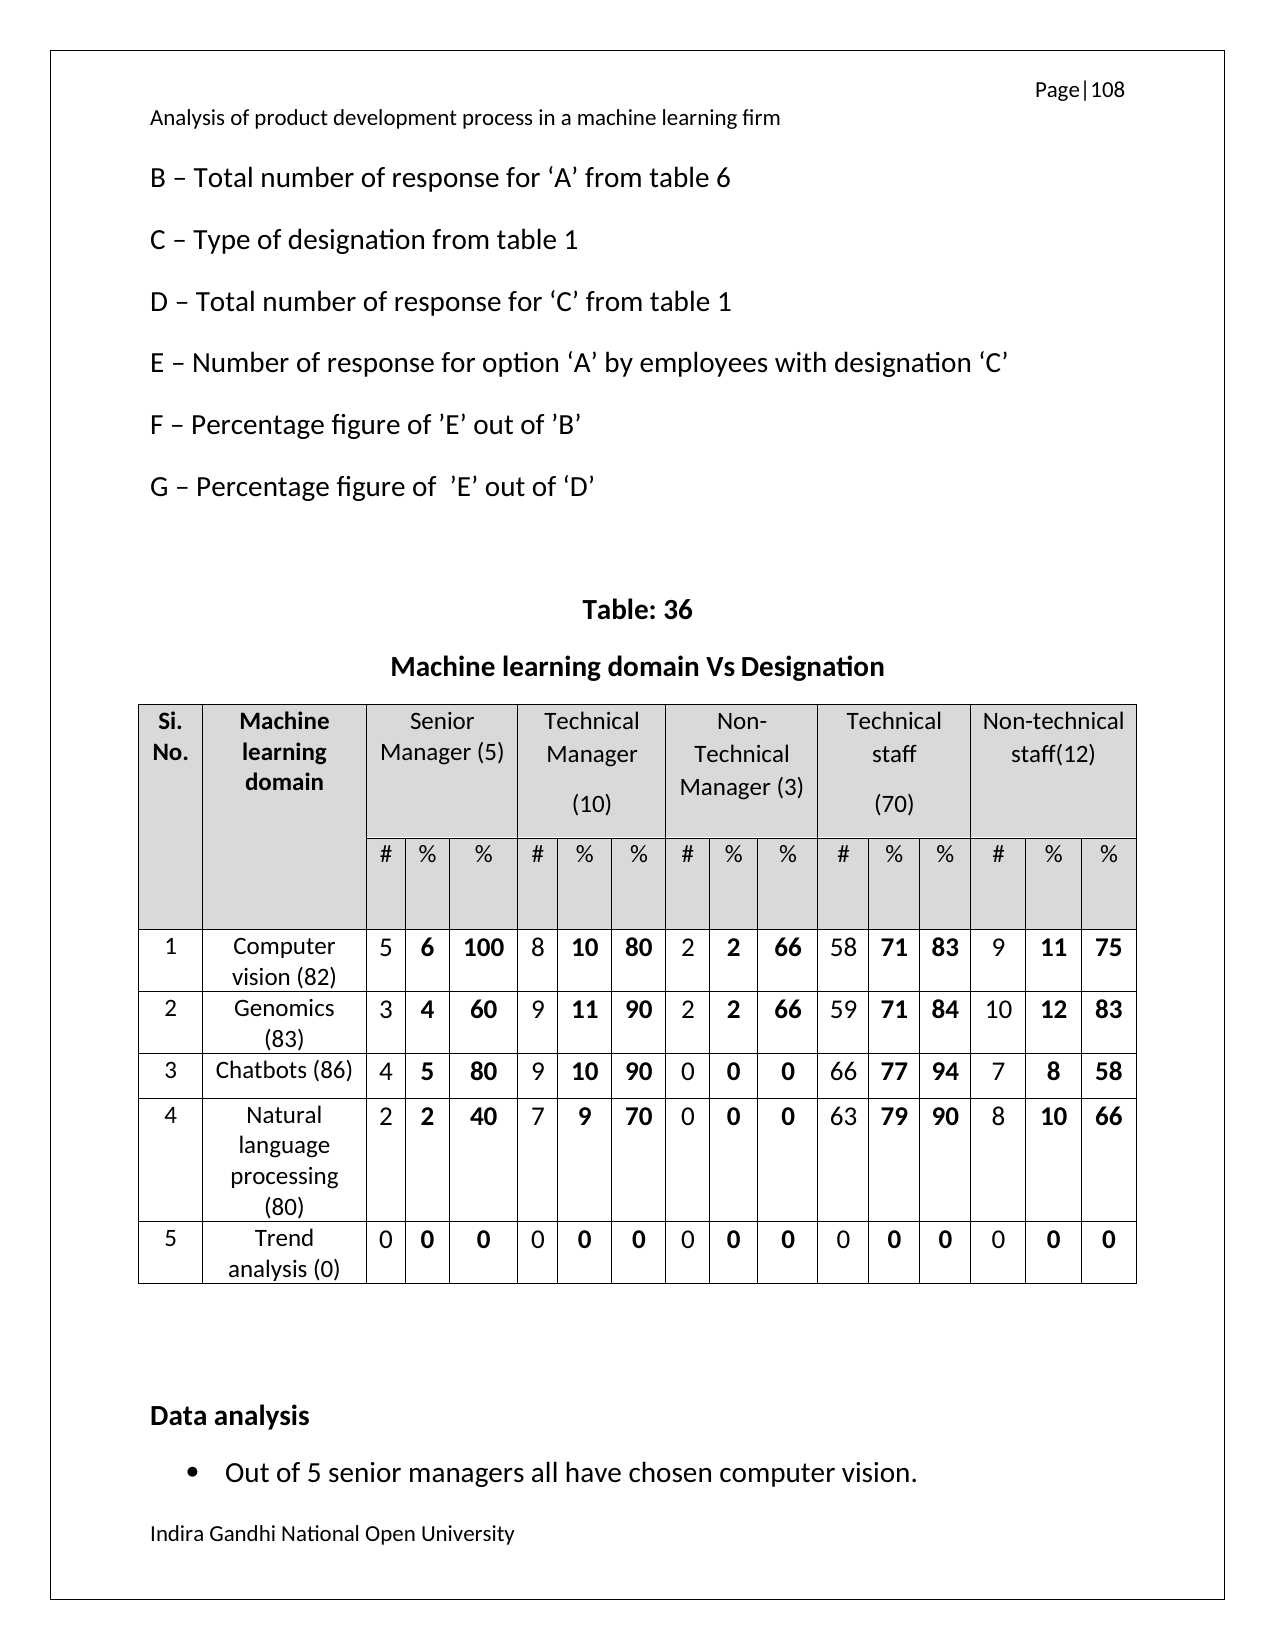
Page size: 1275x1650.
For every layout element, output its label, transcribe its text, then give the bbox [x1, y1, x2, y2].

table_cell 40 [450, 1099, 517, 1221]
table_cell 9 [971, 930, 1025, 991]
table_cell % [558, 839, 611, 929]
table_cell 0 [406, 1222, 449, 1283]
table_cell % [1082, 839, 1136, 929]
table_cell 0 [558, 1222, 611, 1283]
table_cell 2 [367, 1099, 405, 1221]
table_cell # [367, 839, 405, 929]
table_header Non-Technical Manager (3) [666, 705, 817, 837]
table_cell Natural language processing (80) [203, 1099, 366, 1221]
table_cell 4 [367, 1054, 405, 1098]
table_cell % [612, 839, 665, 929]
table_header Technical staff (70) [818, 705, 970, 837]
table_cell 5 [367, 930, 405, 991]
table_cell 77 [869, 1054, 919, 1098]
table_cell % [869, 839, 919, 929]
table_cell 0 [1082, 1222, 1136, 1283]
table_cell 84 [920, 992, 970, 1053]
table_cell % [1026, 839, 1081, 929]
table_cell Chatbots (86) [203, 1054, 366, 1098]
table_cell 0 [710, 1222, 757, 1283]
table_cell 0 [758, 1054, 817, 1098]
table_cell 0 [758, 1222, 817, 1283]
table_cell 0 [971, 1222, 1025, 1283]
table_cell 63 [818, 1099, 868, 1221]
table_cell 70 [612, 1099, 665, 1221]
table_header Non-technical staff(12) [971, 705, 1136, 837]
table_cell 66 [758, 930, 817, 991]
table_cell 0 [869, 1222, 919, 1283]
table_cell 0 [666, 1099, 709, 1221]
table_cell 83 [1082, 992, 1136, 1053]
table_cell % [406, 839, 449, 929]
text Machine learning domain Vs Designation [150, 648, 1125, 683]
table_cell 0 [367, 1222, 405, 1283]
table_cell Genomics (83) [203, 992, 366, 1053]
table_header Si. No. [139, 705, 202, 929]
table_cell % [920, 839, 970, 929]
table_cell # [971, 839, 1025, 929]
table_header Technical Manager (10) [518, 705, 665, 837]
table_cell 9 [518, 992, 557, 1053]
table_cell 100 [450, 930, 517, 991]
table_cell 80 [612, 930, 665, 991]
table_cell 9 [558, 1099, 611, 1221]
table_cell 0 [710, 1054, 757, 1098]
table_cell 3 [139, 1054, 202, 1098]
table_cell 0 [612, 1222, 665, 1283]
table_cell 10 [971, 992, 1025, 1053]
table_cell 79 [869, 1099, 919, 1221]
table_cell 66 [818, 1054, 868, 1098]
table_cell 8 [518, 930, 557, 991]
table_cell 1 [139, 930, 202, 991]
text F – Percentage figure of ’E’ out of ’B’ [150, 406, 1125, 442]
table_cell 5 [139, 1222, 202, 1283]
table_cell 9 [518, 1054, 557, 1098]
table_cell 60 [450, 992, 517, 1053]
table_cell # [518, 839, 557, 929]
table_cell 8 [1026, 1054, 1081, 1098]
table_cell 80 [450, 1054, 517, 1098]
table_cell 2 [406, 1099, 449, 1221]
table_cell % [758, 839, 817, 929]
table_cell # [818, 839, 868, 929]
table_cell 90 [612, 992, 665, 1053]
table_cell 2 [710, 930, 757, 991]
table_cell 7 [518, 1099, 557, 1221]
text Table: 36 [150, 591, 1125, 627]
table_cell 8 [971, 1099, 1025, 1221]
table_cell 11 [558, 992, 611, 1053]
table_cell 12 [1026, 992, 1081, 1053]
table_cell 71 [869, 930, 919, 991]
table_cell 3 [367, 992, 405, 1053]
text D – Total number of response for ‘C’ from table 1 [150, 283, 1125, 318]
table_cell 4 [139, 1099, 202, 1221]
table_cell 0 [666, 1222, 709, 1283]
table_cell 4 [406, 992, 449, 1053]
table_cell 58 [1082, 1054, 1136, 1098]
table_header Machine learning domain [203, 705, 366, 929]
table_cell 71 [869, 992, 919, 1053]
table_cell 58 [818, 930, 868, 991]
table_cell 83 [920, 930, 970, 991]
table_cell 94 [920, 1054, 970, 1098]
table_cell 6 [406, 930, 449, 991]
table_cell 0 [666, 1054, 709, 1098]
table_cell 75 [1082, 930, 1136, 991]
table_cell 11 [1026, 930, 1081, 991]
table_cell % [450, 839, 517, 929]
table_cell 7 [971, 1054, 1025, 1098]
table_cell 0 [450, 1222, 517, 1283]
table_cell 0 [1026, 1222, 1081, 1283]
table_cell 2 [666, 992, 709, 1053]
table_cell 0 [758, 1099, 817, 1221]
table_cell Computer vision (82) [203, 930, 366, 991]
list Out of 5 senior managers all have chosen computer vision. [187, 1454, 1125, 1489]
table_cell 10 [558, 930, 611, 991]
table_cell % [710, 839, 757, 929]
table_cell 66 [758, 992, 817, 1053]
text B – Total number of response for ‘A’ from table 6 [150, 159, 1125, 195]
table_cell 10 [558, 1054, 611, 1098]
table_cell # [666, 839, 709, 929]
table_cell 0 [710, 1099, 757, 1221]
table_cell 2 [139, 992, 202, 1053]
table_header Senior Manager (5) [367, 705, 517, 837]
table_cell Trend analysis (0) [203, 1222, 366, 1283]
text E – Number of response for option ‘A’ by employees with designation ‘C’ [150, 344, 1125, 380]
table_cell 0 [818, 1222, 868, 1283]
table_cell 90 [612, 1054, 665, 1098]
table_cell 0 [518, 1222, 557, 1283]
text C – Type of designation from table 1 [150, 221, 1125, 256]
table_cell 90 [920, 1099, 970, 1221]
table_cell 0 [920, 1222, 970, 1283]
table_cell 66 [1082, 1099, 1136, 1221]
table_cell 10 [1026, 1099, 1081, 1221]
text Data analysis [150, 1397, 1125, 1433]
table_cell 2 [666, 930, 709, 991]
table_cell 5 [406, 1054, 449, 1098]
text G – Percentage figure of ’E’ out of ‘D’ [150, 468, 1125, 503]
table_cell 2 [710, 992, 757, 1053]
table_cell 59 [818, 992, 868, 1053]
